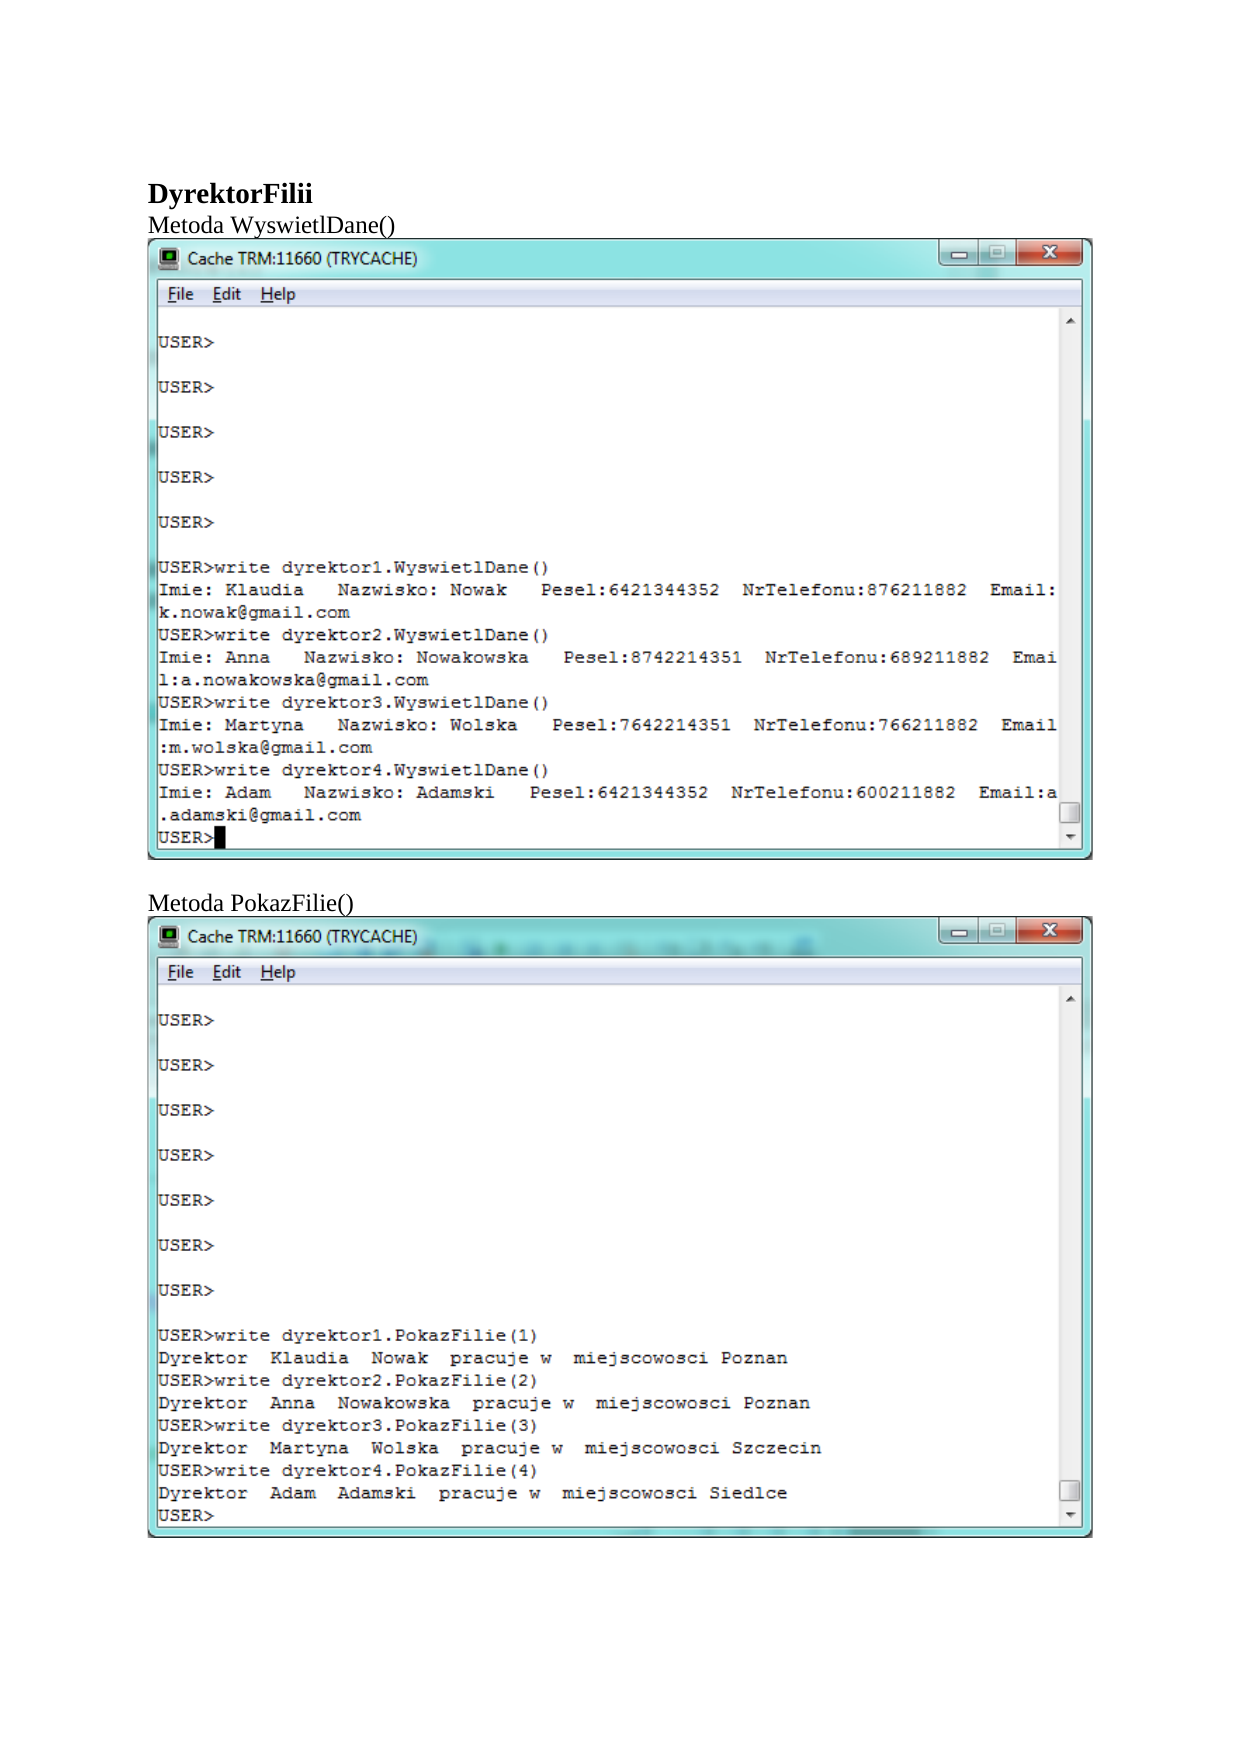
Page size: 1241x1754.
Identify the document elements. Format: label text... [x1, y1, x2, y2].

picture [147, 916, 1093, 1538]
text Metoda WyswietlDane() [148, 210, 1093, 238]
text Metoda PokazFilie() [148, 888, 1093, 916]
picture [147, 238, 1093, 860]
text DyrektorFilii [148, 176, 1093, 210]
